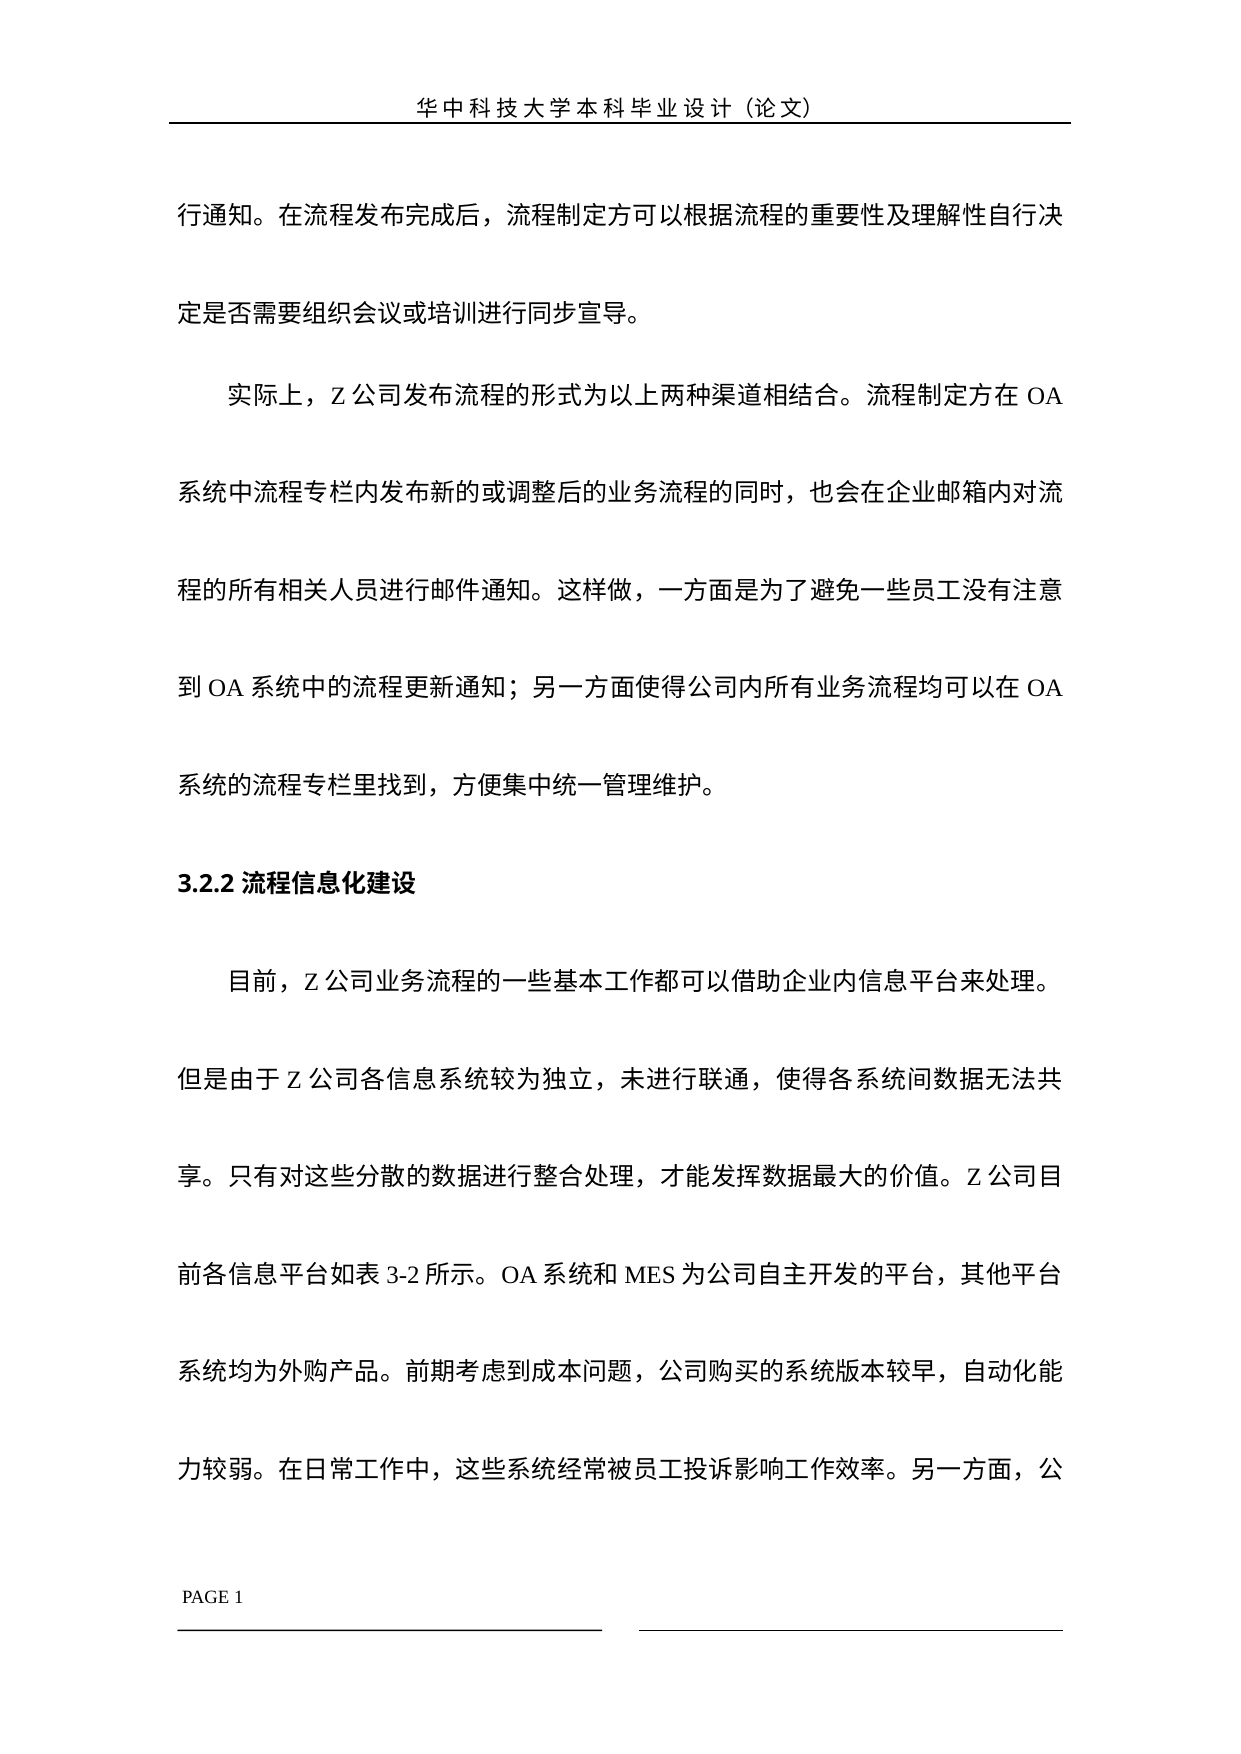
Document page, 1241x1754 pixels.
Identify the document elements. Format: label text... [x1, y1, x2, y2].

text 实际上，Z公司发布流程的形式为以上两种渠道相结合。流程制定方在OA系统中流程专栏内发布新的或调整后的业务流程的同时，也会在企业邮箱内对流程的所有相关人员进行邮件通知。这样做，一方面是为了避免一些员工没有注意到OA系统中的流程更新通知；另一方面使得公司内所有业务流程均可以在OA系统的流程专栏里找到，方便集中统一管理维护。 [177, 362, 1063, 817]
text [177, 182, 1063, 345]
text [177, 948, 1063, 1501]
subtitle 3.2.2 流程信息化建设 [177, 850, 1063, 915]
